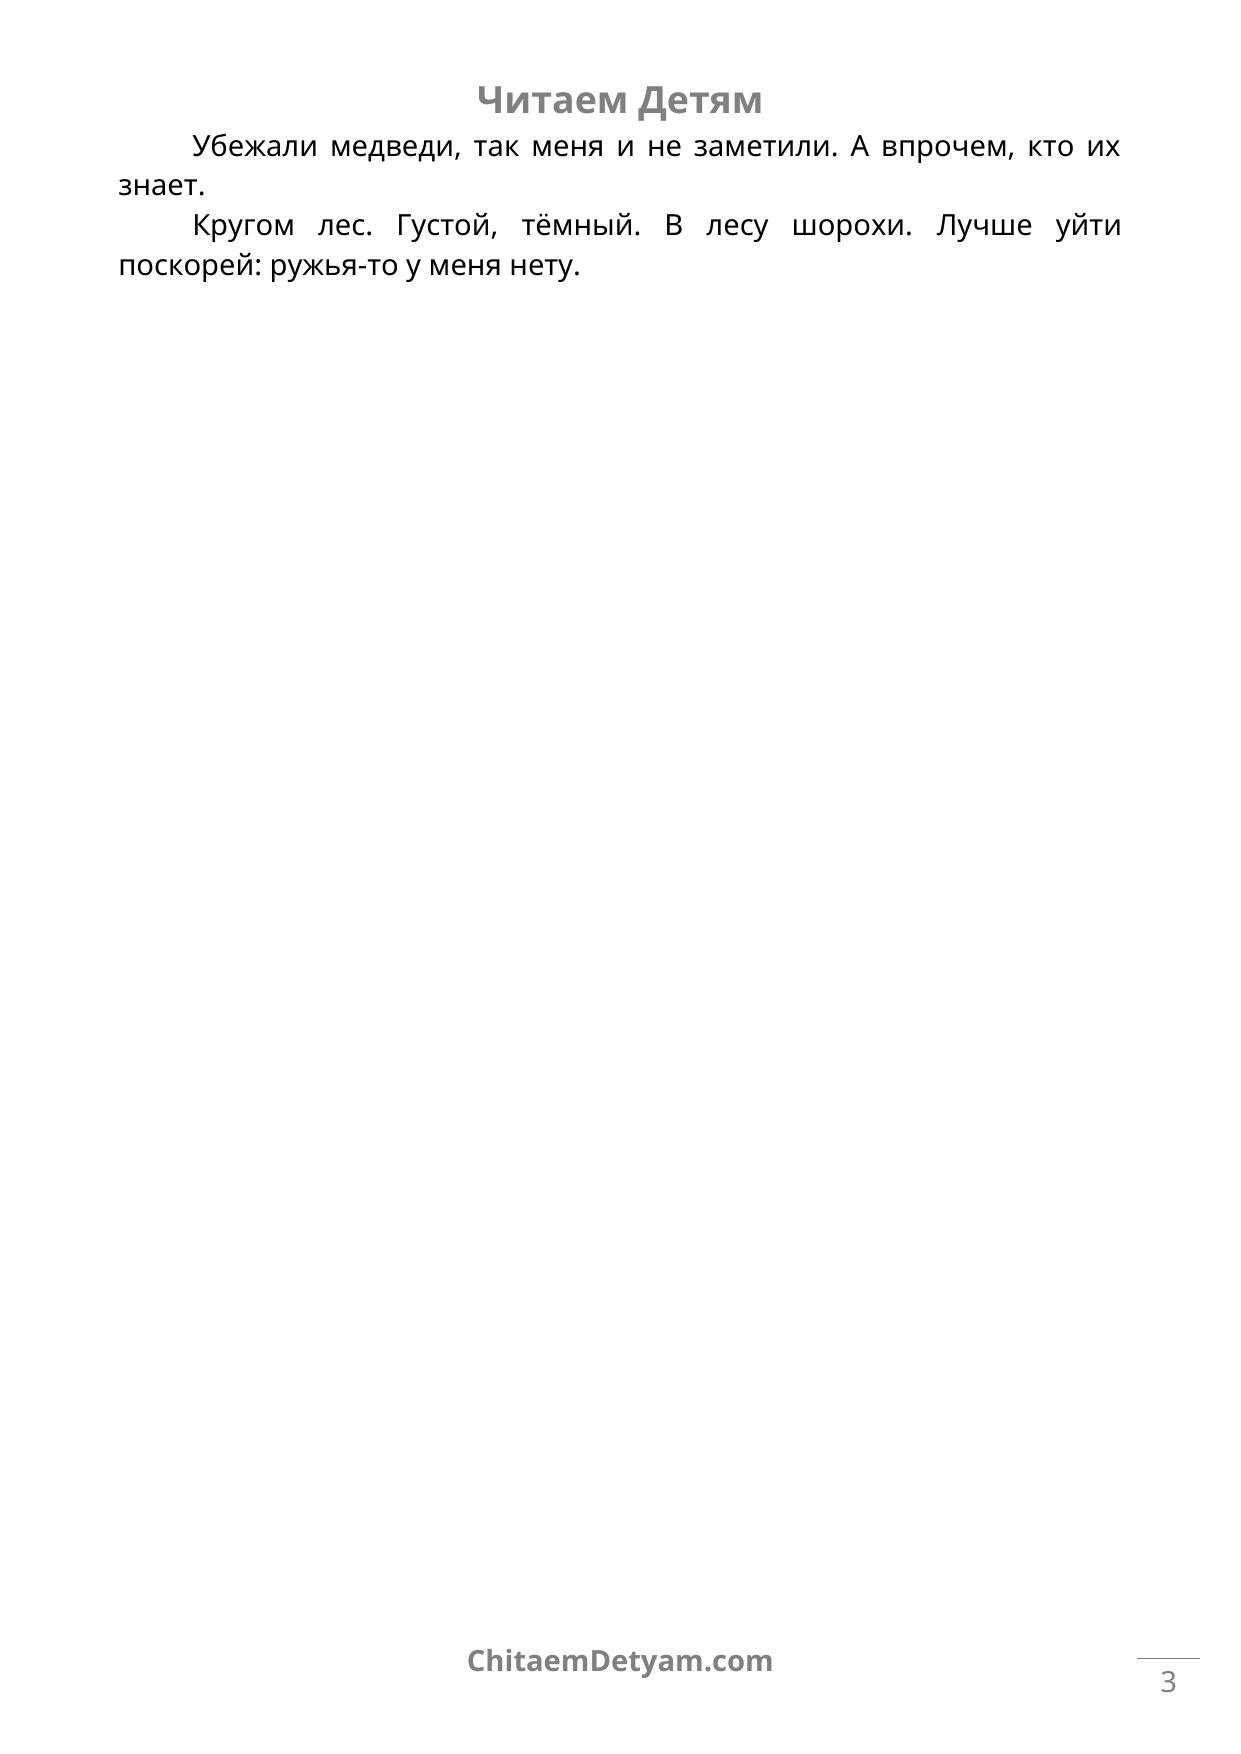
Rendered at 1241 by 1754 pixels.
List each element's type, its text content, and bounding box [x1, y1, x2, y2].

text Убежали медведи, так меня и не заметили. А впрочем, кто их знает. [118, 125, 1122, 204]
text Кругом лес. Густой, тёмный. В лесу шорохи. Лучше уйти поскорей: ружья-то у меня нету. [118, 204, 1122, 284]
